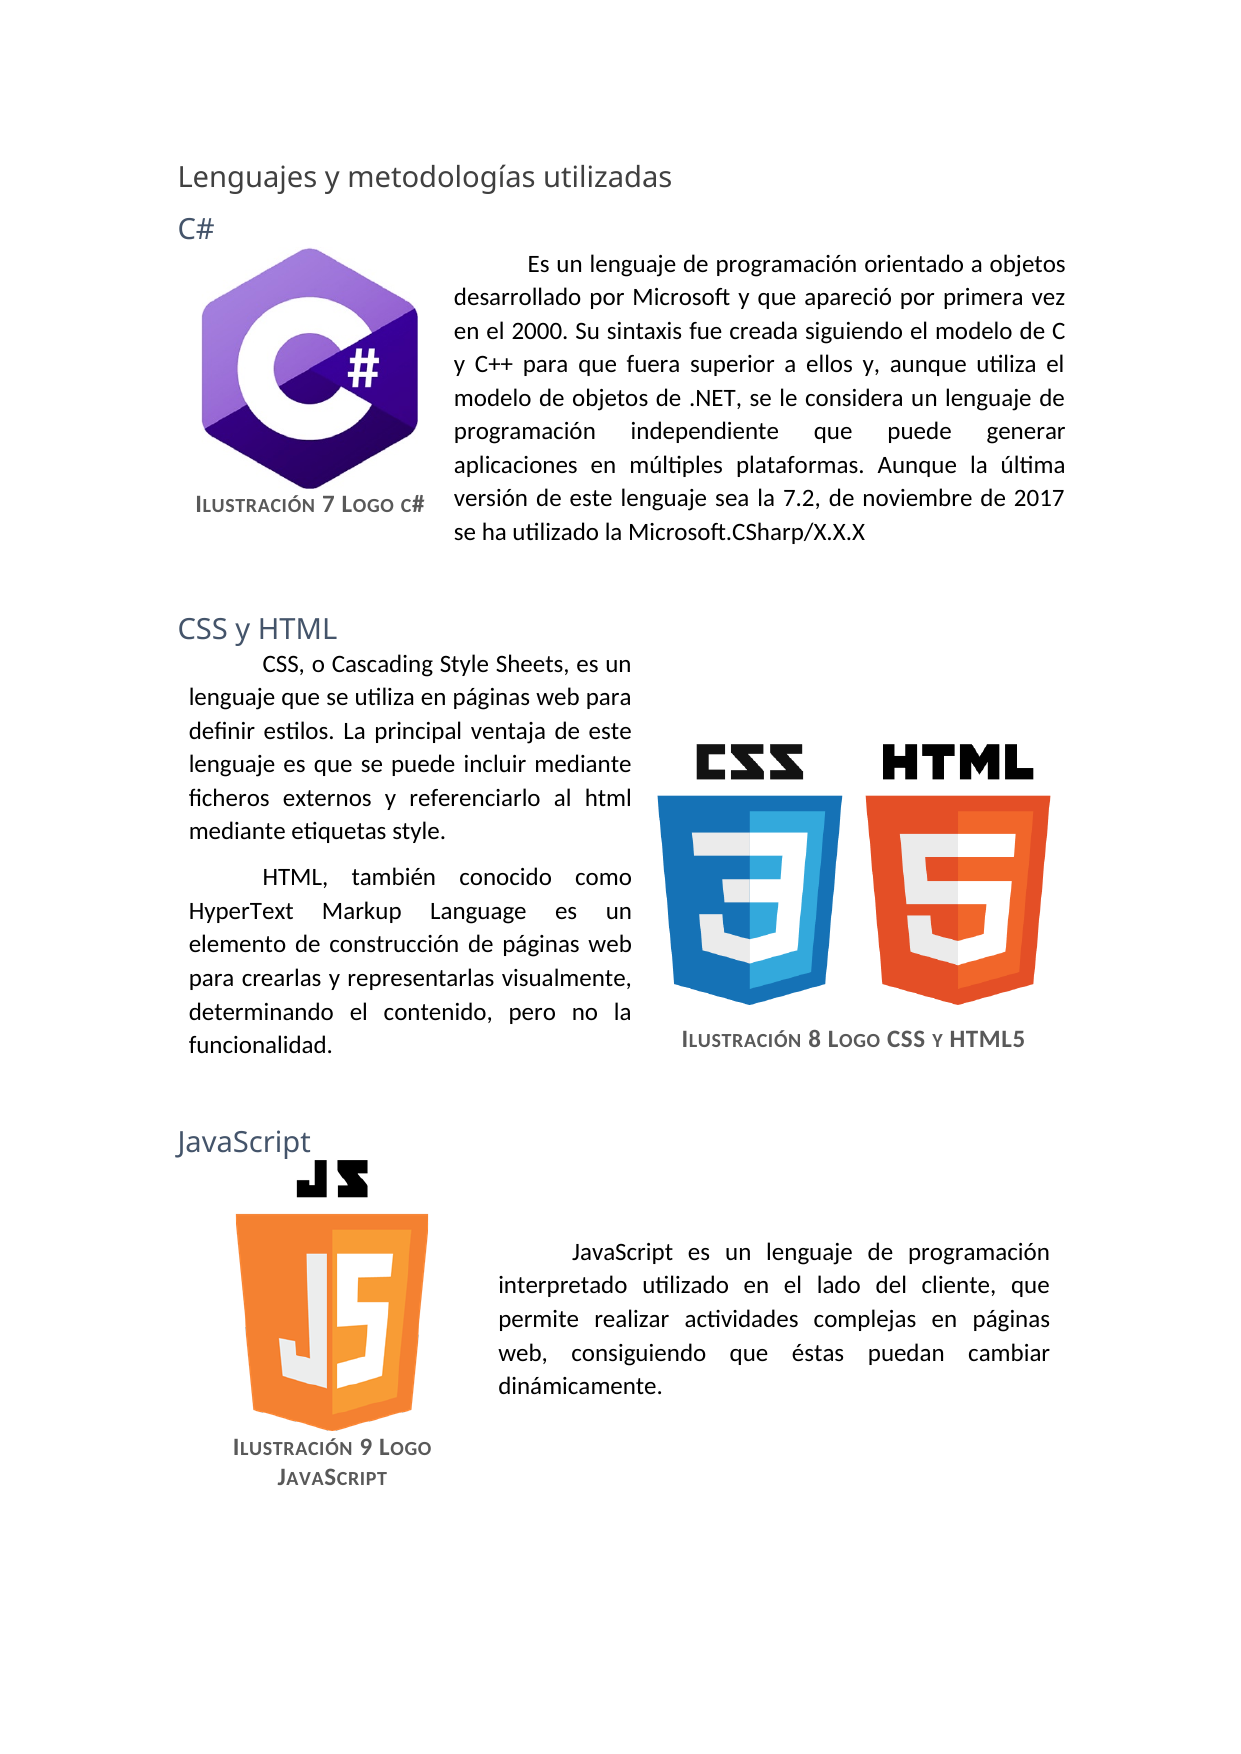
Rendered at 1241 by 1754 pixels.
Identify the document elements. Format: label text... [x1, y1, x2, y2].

subtitle Lenguajes y metodologías utilizadas [177, 156, 1063, 196]
subtitle JavaScript [177, 1121, 1063, 1161]
table_header Es un lenguaje de programación orientado a objetos desarrollado por Microsoft y que apareció por primera vez en el 2000. Su sintaxis fue creada siguiendo el modelo de C y C++ para que fuera superior a ellos y, aunque utiliza el modelo de objetos de .NET, se le considera un lenguaje de programación independiente que puede generar aplicaciones en múltiples plataformas. Aunque la última versión de este lenguaje sea la 7.2, de noviembre de 2017 se ha utilizado la Microsoft.CSharp/X.X.X [443, 248, 1077, 562]
picture [201, 247, 418, 489]
table_header Ilustración 7 Logo c# [177, 248, 442, 562]
table_header JavaScript es un lenguaje de programación interpretado utilizado en el lado del cliente, que permite realizar actividades complejas en páginas web, consiguiendo que éstas puedan cambiar dinámicamente. [487, 1161, 1062, 1492]
table_header CSS, o Cascading Style Sheets, es un lenguaje que se utiliza en páginas web para definir estilos. La principal ventaja de este lenguaje es que se puede incluir mediante ficheros externos y referenciarlo al html mediante etiquetas style. HTML, también conocido como HyperText Markup Language es un elemento de construcción de páginas web para crearlas y representarlas visualmente, determinando el contenido, pero no la funcionalidad. [177, 648, 643, 1075]
picture [235, 1160, 429, 1431]
subtitle CSS y HTML [177, 608, 1063, 648]
picture [654, 739, 1052, 1024]
table_header Ilustración 8 Logo CSS y HTML5 [644, 648, 1063, 1075]
subtitle C# [177, 208, 1063, 248]
table_header Ilustración 9 Logo JavaScript [177, 1161, 487, 1492]
